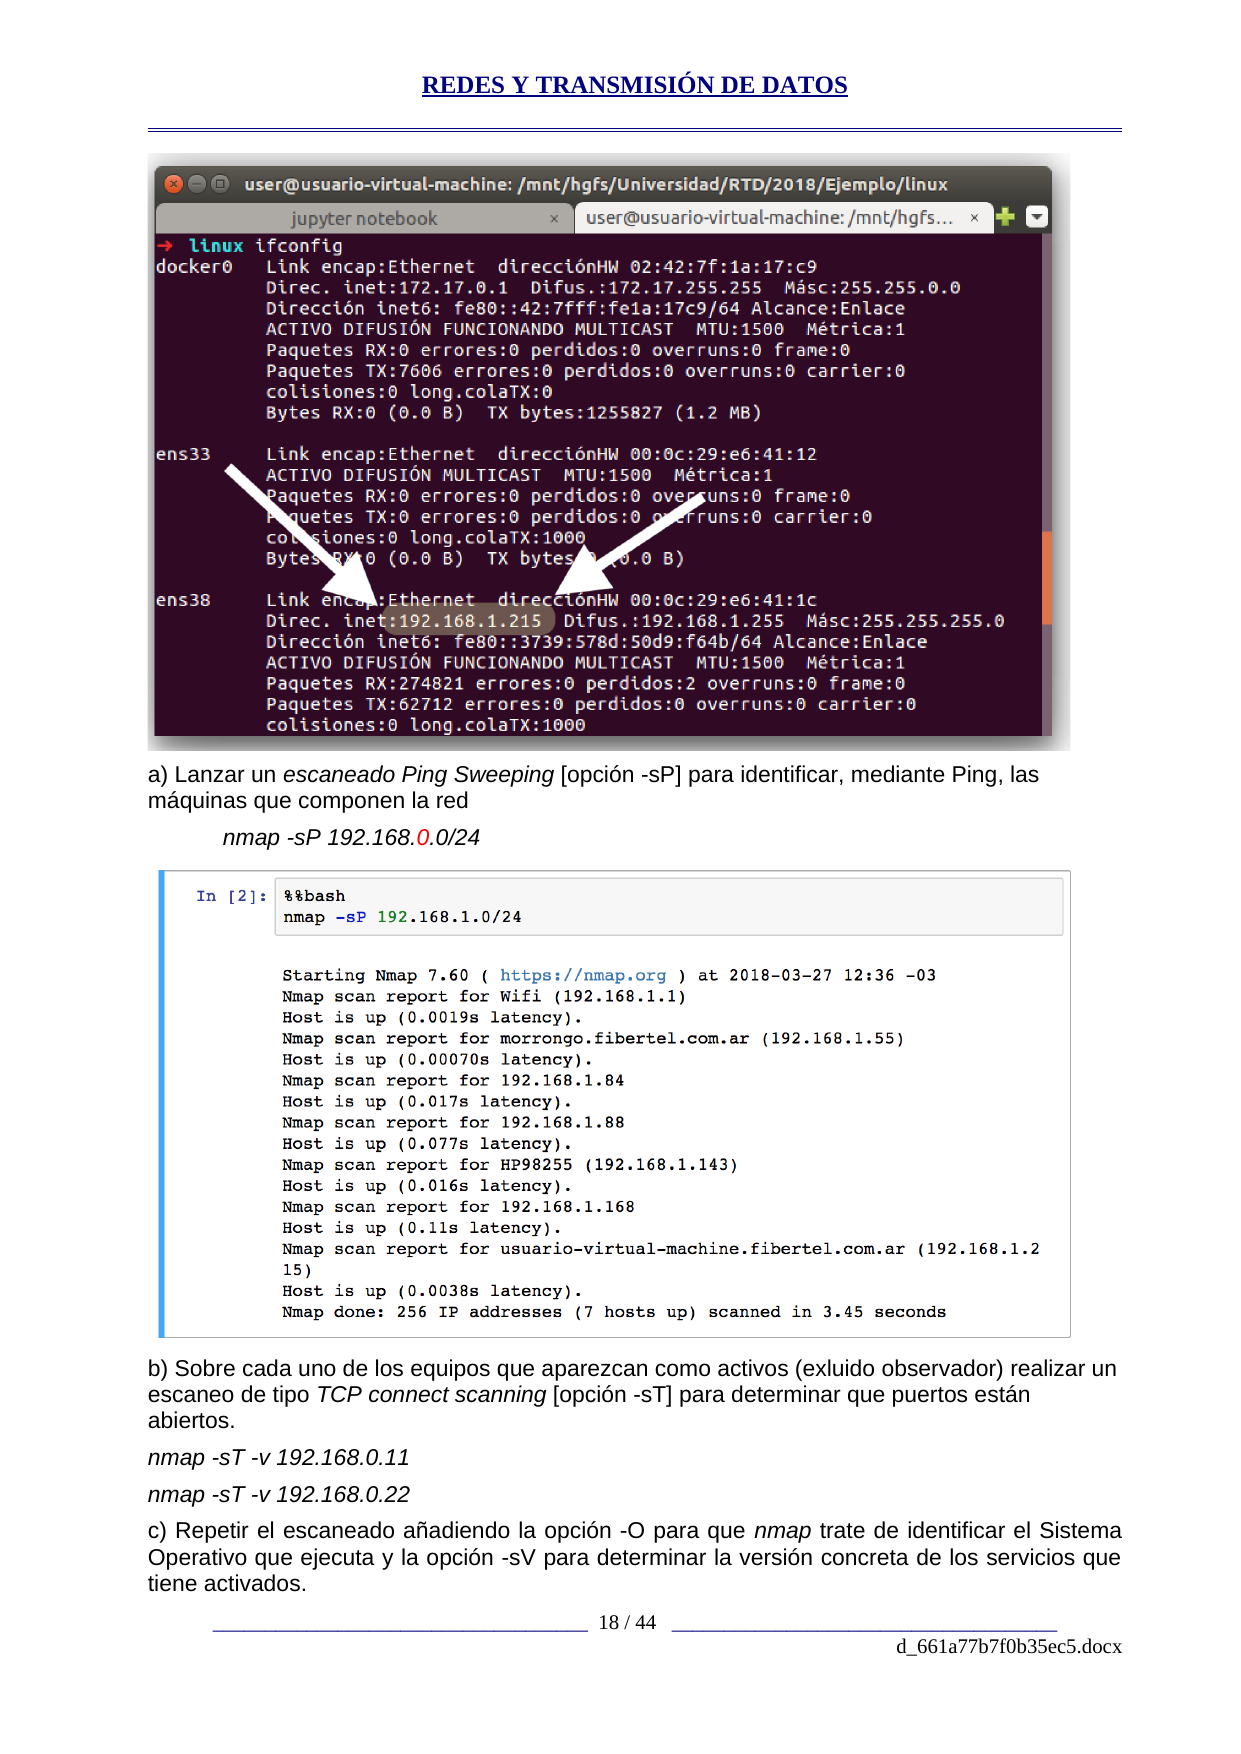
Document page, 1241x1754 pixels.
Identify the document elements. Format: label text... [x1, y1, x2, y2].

picture [147, 861, 1088, 1344]
picture [147, 153, 1071, 751]
text a) Lanzar un escaneado Ping Sweeping [opción -sP] para identificar, mediante Ping, las máquinas que componen la red [148, 761, 1122, 814]
text b) Sobre cada uno de los equipos que aparezcan como activos (exluido observador) realizar un escaneo de tipo TCP connect scanning [opción -sT] para determinar que puertos están abiertos. [148, 1354, 1122, 1433]
text nmap -sP 192.168.0.0/24 [148, 824, 1122, 851]
text c) Repetir el escaneado añadiendo la opción -O para que nmap trate de identificar el Sistema Operativo que ejecuta y la opción -sV para determinar la versión concreta de los servicios que tiene activados. [148, 1517, 1122, 1597]
text nmap -sT -v 192.168.0.22 [148, 1481, 1122, 1507]
text nmap -sT -v 192.168.0.11 [148, 1444, 1122, 1470]
